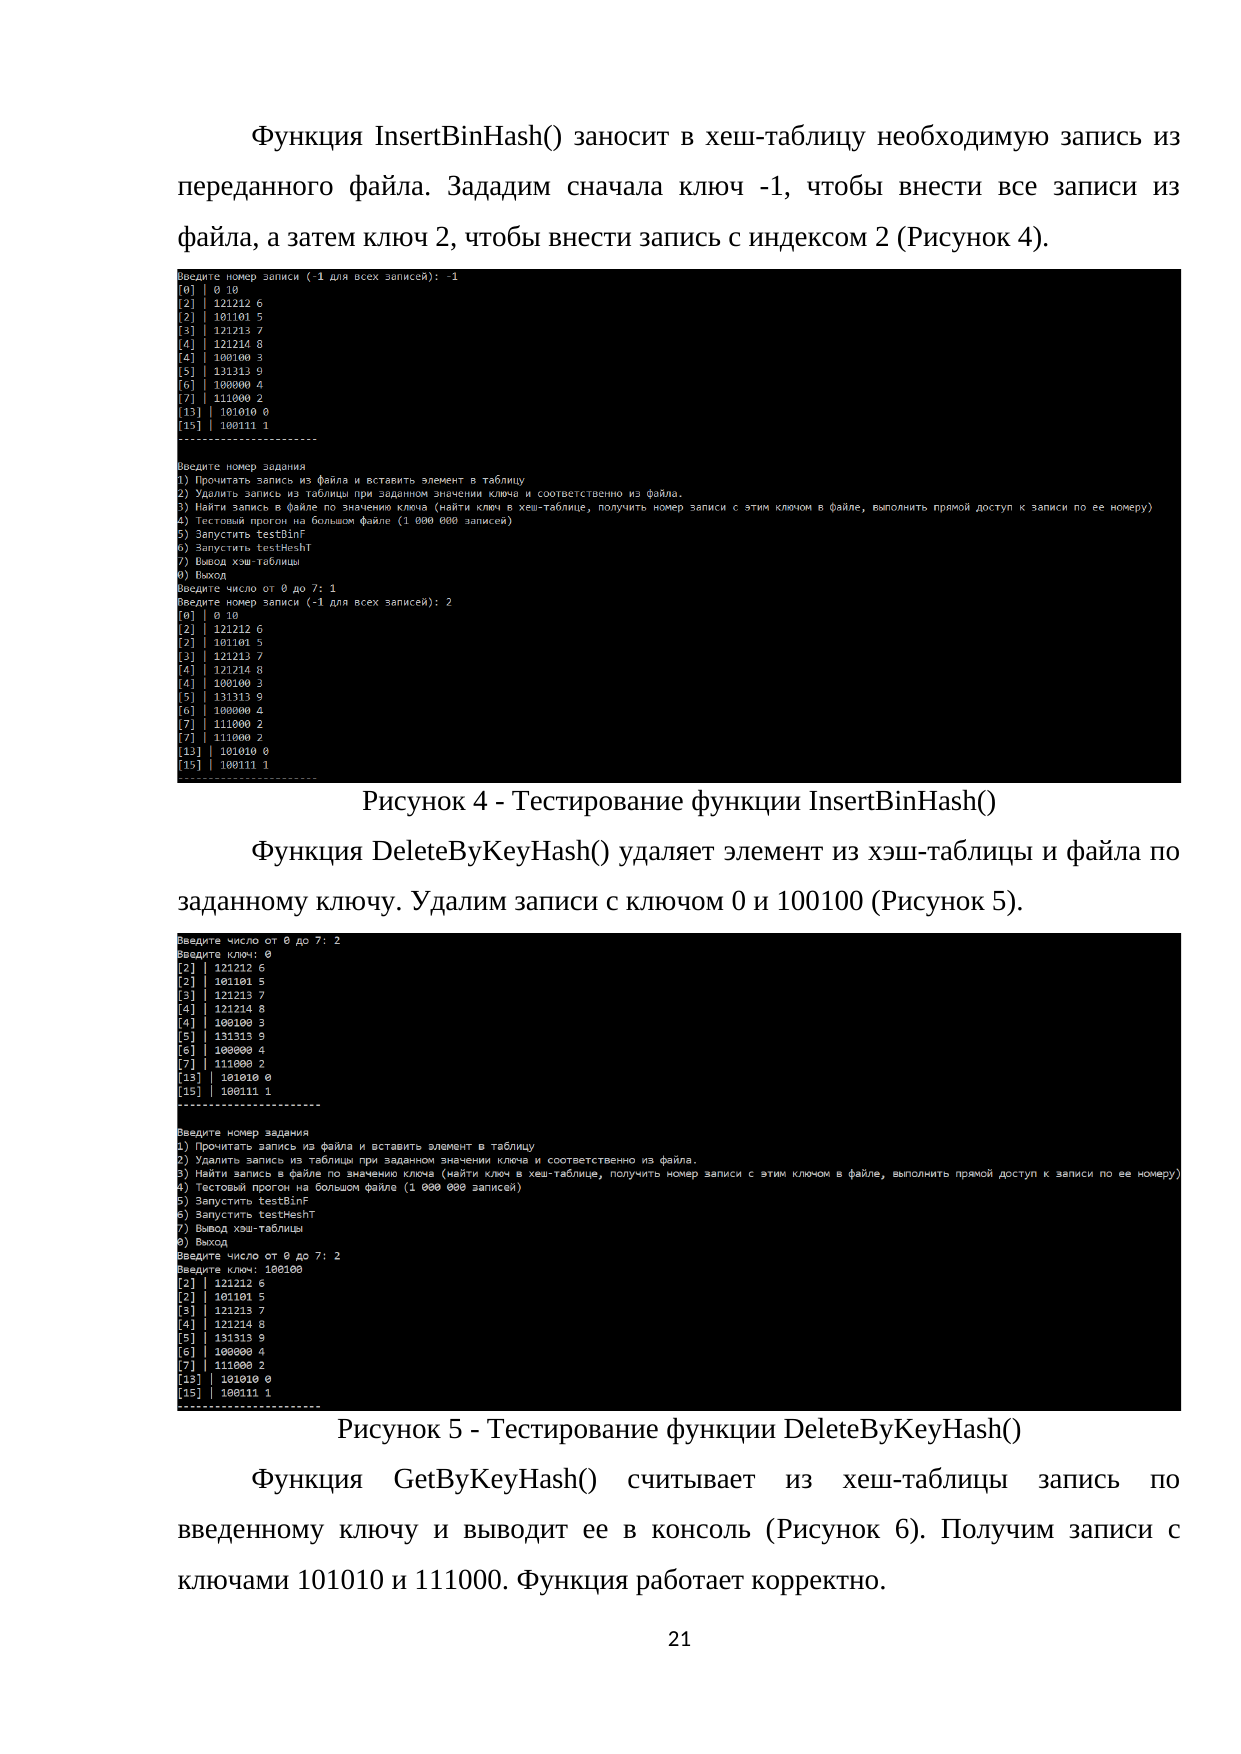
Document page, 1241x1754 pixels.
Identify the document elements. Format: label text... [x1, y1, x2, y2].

text Рисунок 5 - Тестирование функции DeleteByKeyHash() [177, 1411, 1181, 1444]
text Функция GetByKeyHash() считывает из хеш-таблицы запись по введенному ключу и выводит ее в консоль (Рисунок 6). Получим записи с ключами 101010 и 111000. Функция работает корректно. [177, 1461, 1181, 1596]
text Рисунок 4 - Тестирование функции InsertBinHash() [177, 783, 1181, 816]
text Функция InsertBinHash() заносит в хеш-таблицу необходимую запись из переданного файла. Зададим сначала ключ -1, чтобы внести все записи из файла, а затем ключ 2, чтобы внести запись с индексом 2 (Рисунок 4). [177, 118, 1181, 252]
picture [177, 269, 1182, 783]
picture [177, 933, 1182, 1411]
text Функция DeleteByKeyHash() удаляет элемент из хэш-таблицы и файла по заданному ключу. Удалим записи с ключом 0 и 100100 (Рисунок 5). [177, 833, 1181, 917]
